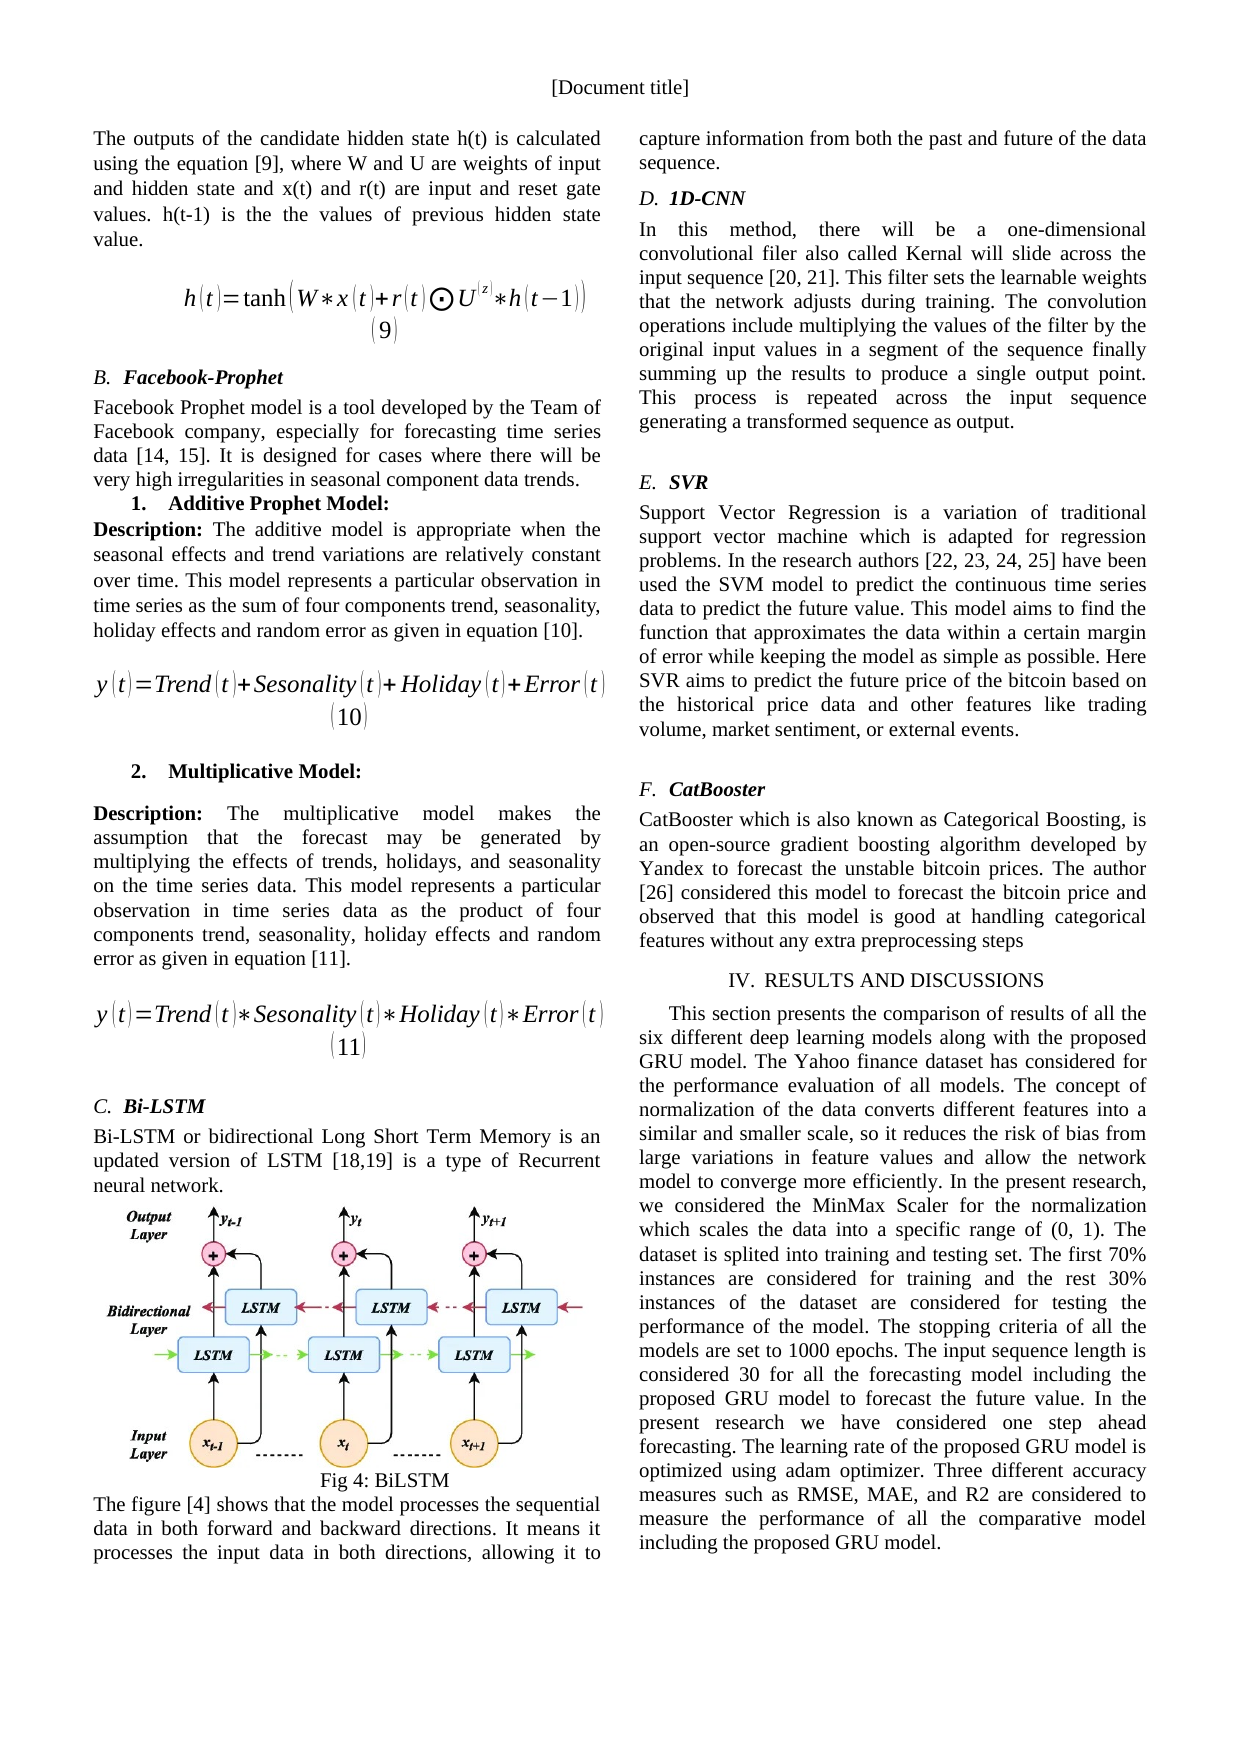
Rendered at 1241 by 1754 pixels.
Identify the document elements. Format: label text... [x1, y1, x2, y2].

text This section presents the comparison of results of all the six different deep learning models along with the proposed GRU model. The Yahoo finance dataset has considered for the performance evaluation of all models. The concept of normalization of the data converts different features into a similar and smaller scale, so it reduces the risk of bias from large variations in feature values and allow the network model to converge more efficiently. In the present research, we considered the MinMax Scaler for the normalization which scales the data into a specific range of (0, 1). The dataset is splited into training and testing set. The first 70% instances are considered for training and the rest 30% instances of the dataset are considered for testing the performance of the model. The stopping criteria of all the models are set to 1000 epochs. The input sequence length is considered 30 for all the forecasting model including the proposed GRU model to forecast the future value. In the present research we have considered one step ahead forecasting. The learning rate of the proposed GRU model is optimized using adam optimizer. Three different accuracy measures such as RMSE, MAE, and R2 are considered to measure the performance of all the comparative model including the proposed GRU model. [639, 1001, 1147, 1554]
list Description: The additive model is appropriate when the seasonal effects and trend variations are relatively constant over time. This model represents a particular observation in time series as the sum of four components trend, seasonality, holiday effects and random error as given in equation [10]. [93, 517, 601, 642]
text Bi-LSTM or bidirectional Long Short Term Memory is an updated version of LSTM [18,19] is a type of Recurrent neural network. [93, 1124, 601, 1197]
text The figure [4] shows that the model processes the sequential data in both forward and backward directions. It means it processes the input data in both directions, allowing it to capture information from both the past and future of the data sequence. [639, 126, 1147, 174]
list The outputs of the candidate hidden state h(t) is calculated using the equation [9], where W and U are weights of input and hidden state and x(t) and r(t) are input and reset gate values. h(t-1) is the the values of previous hidden state value. [93, 126, 601, 251]
text The figure [4] shows that the model processes the sequential data in both forward and backward directions. It means it processes the input data in both directions, allowing it to capture information from both the past and future of the data sequence. [93, 1492, 601, 1564]
subtitle 1D-CNN [639, 186, 1147, 210]
picture [93, 1196, 593, 1468]
list Multiplicative Model: [131, 759, 601, 783]
subtitle Bi-LSTM [93, 1094, 601, 1118]
subtitle SVR [639, 469, 1147, 494]
list Additive Prophet Model: [131, 491, 601, 515]
text Fig 4: BiLSTM [93, 1467, 601, 1492]
text Facebook Prophet model is a tool developed by the Team of Facebook company, especially for forecasting time series data [14, 15]. It is designed for cases where there will be very high irregularities in seasonal component data trends. [93, 395, 601, 491]
text Description: The multiplicative model makes the assumption that the forecast may be generated by multiplying the effects of trends, holidays, and seasonality on the time series data. This model represents a particular observation in time series data as the product of four components trend, seasonality, holiday effects and random error as given in equation [11]. [93, 801, 601, 970]
text Support Vector Regression is a variation of traditional support vector machine which is adapted for regression problems. In the research authors [22, 23, 24, 25] have been used the SVM model to predict the continuous time series data to predict the future value. This model aims to find the function that approximates the data within a certain margin of error while keeping the model as simple as possible. Here SVR aims to predict the future price of the bitcoin based on the historical price data and other features like trading volume, market sentiment, or external events. [639, 500, 1147, 741]
subtitle CatBooster [639, 777, 1147, 801]
text In this method, there will be a one-dimensional convolutional filer also called Kernal will slide across the input sequence [20, 21]. This filter sets the learnable weights that the network adjusts during training. The convolution operations include multiplying the values of the filter by the original input values in a segment of the sequence finally summing up the results to produce a single output point. This process is repeated across the input sequence generating a transformed sequence as output. [639, 216, 1147, 433]
subtitle Facebook-Prophet [93, 365, 601, 389]
subtitle RESULTS AND DISCUSSIONS [639, 968, 1147, 992]
text CatBooster which is also known as Categorical Boosting, is an open-source gradient boosting algorithm developed by Yandex to forecast the unstable bitcoin prices. The author [26] considered this model to forecast the bitcoin price and observed that this model is good at handling categorical features without any extra preprocessing steps [639, 807, 1147, 952]
